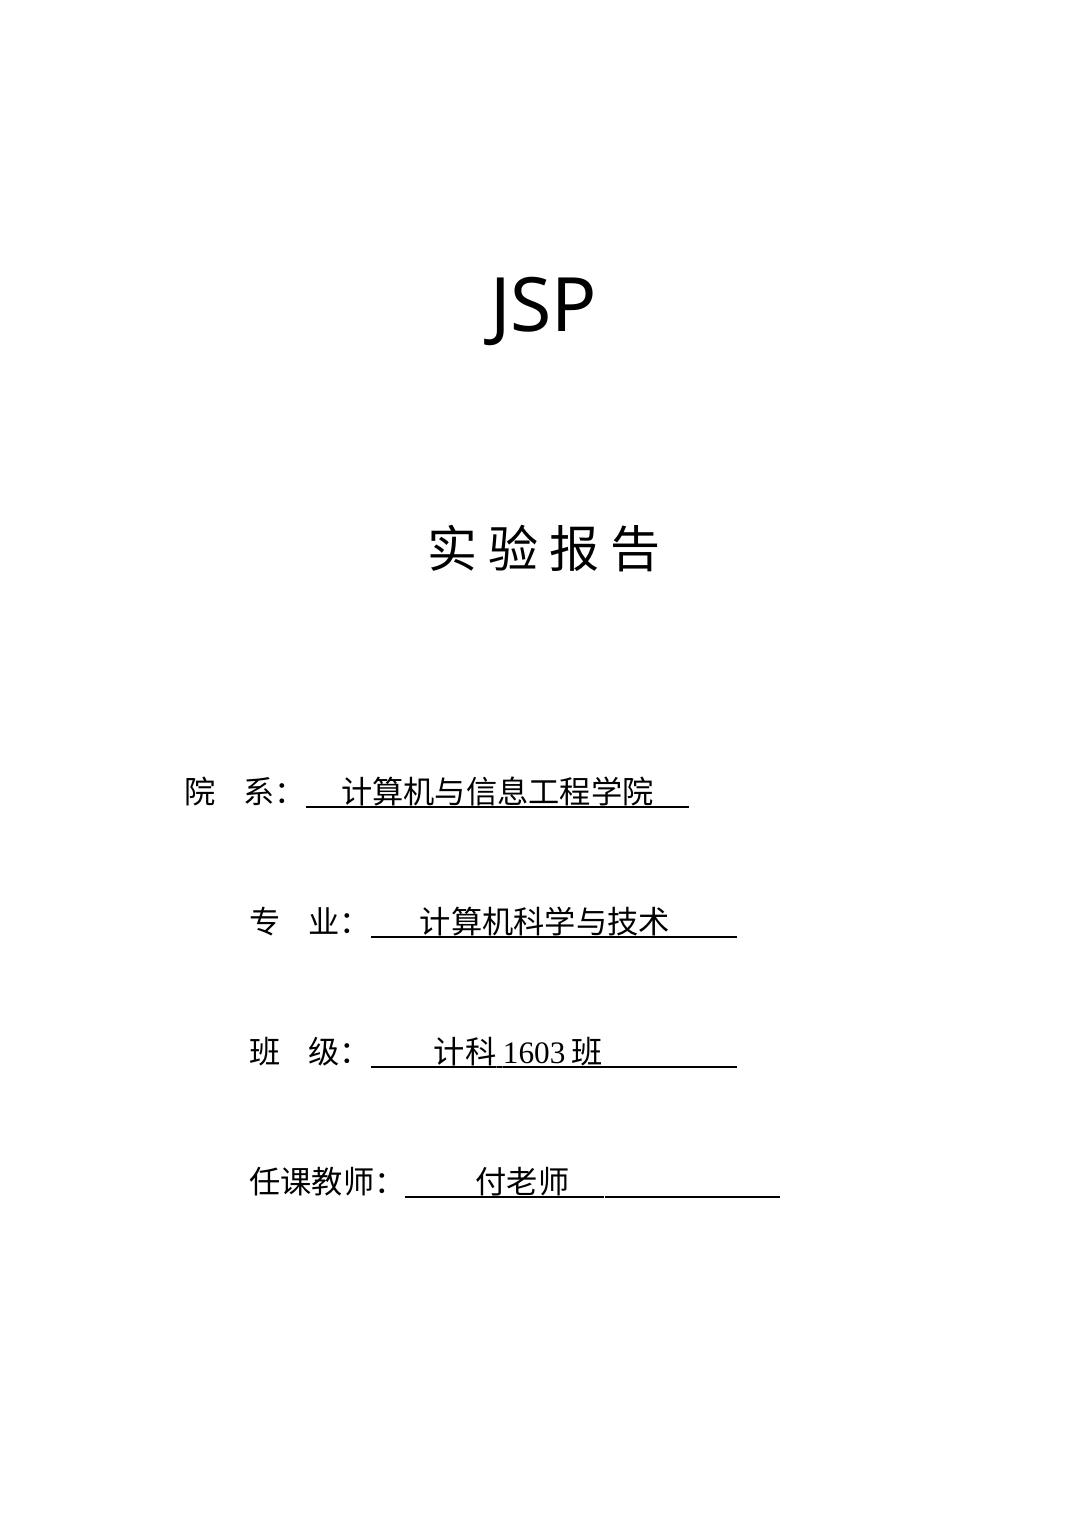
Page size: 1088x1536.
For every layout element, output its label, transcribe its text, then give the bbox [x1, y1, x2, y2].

text 院 系： 计算机与信息工程学院 [124, 757, 963, 822]
text 班 级： 计科1603班 [124, 1017, 963, 1082]
text JSP [124, 237, 963, 367]
text 任课教师： 付老师 [124, 1147, 963, 1212]
text 专 业： 计算机科学与技术 [124, 887, 963, 952]
text 实 验 报 告 [124, 497, 963, 595]
